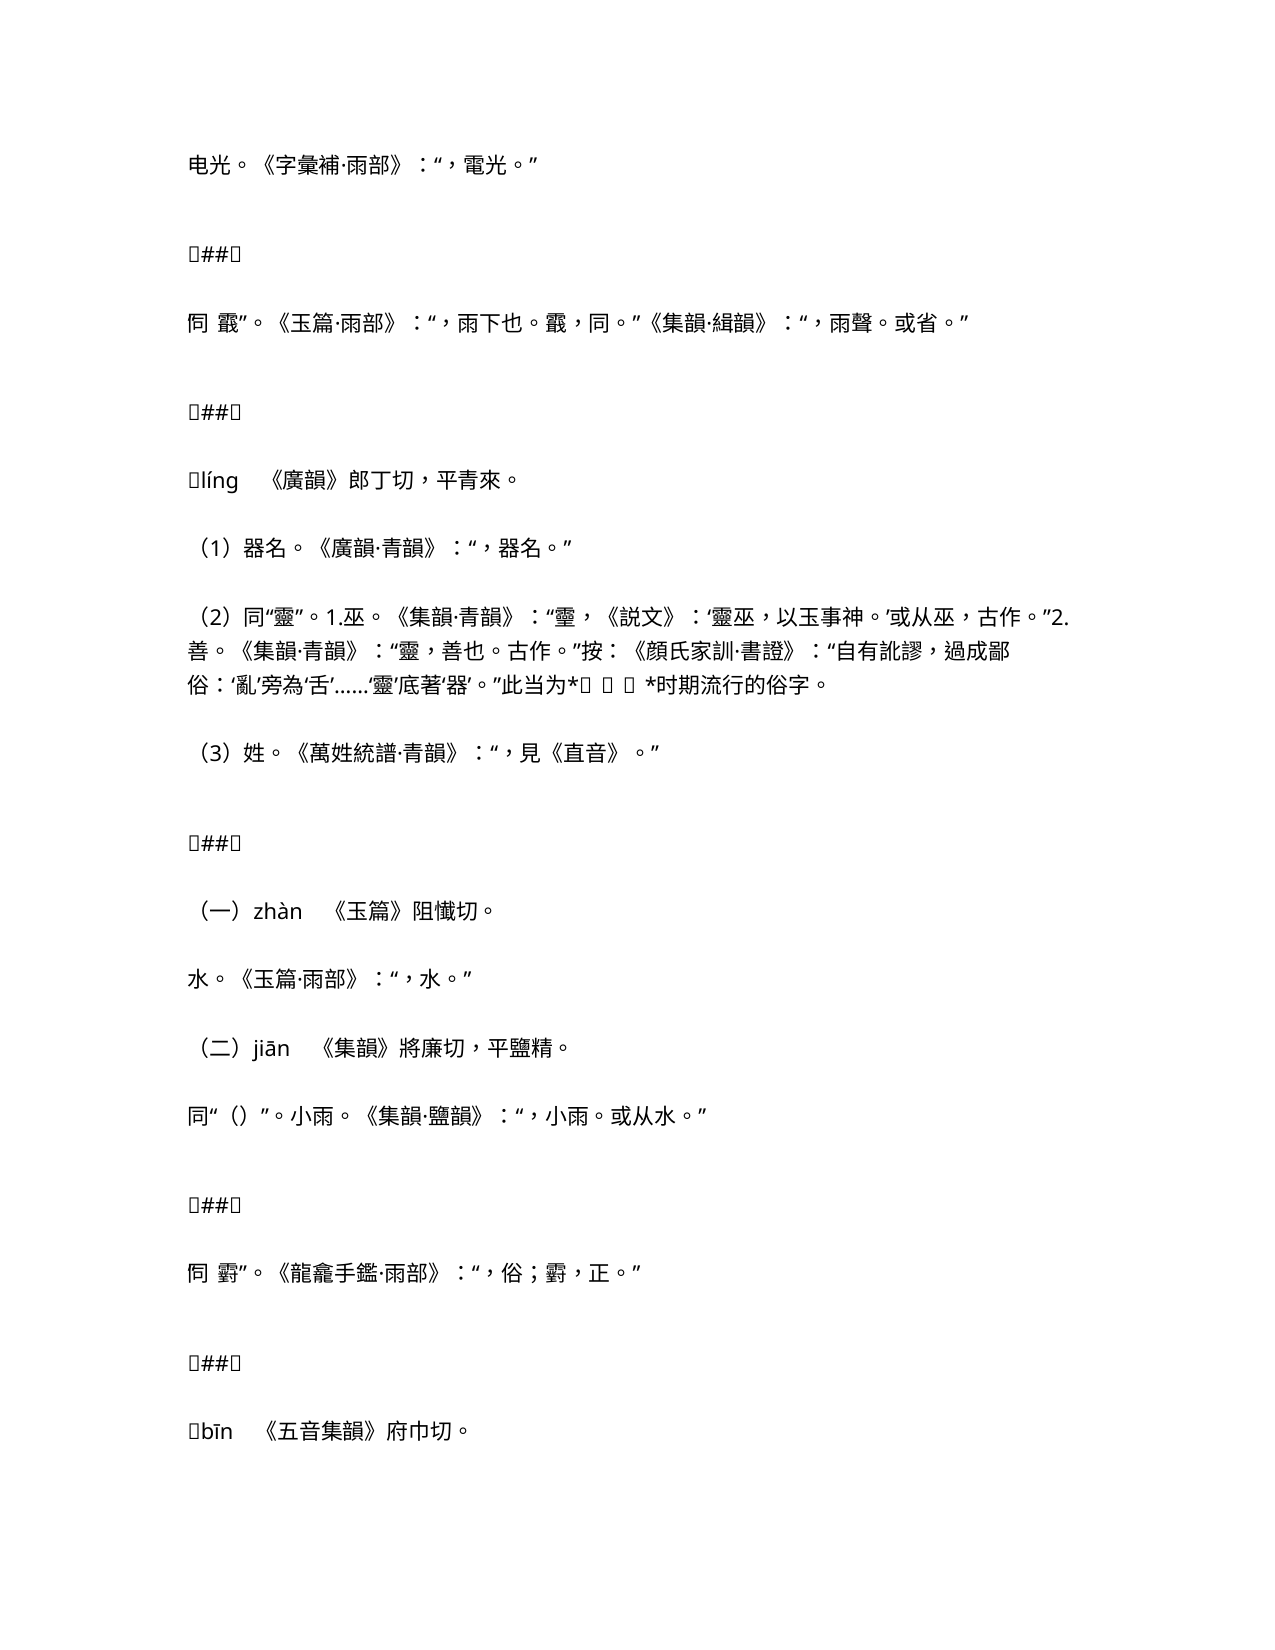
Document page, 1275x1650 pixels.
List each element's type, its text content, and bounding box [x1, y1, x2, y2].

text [187, 1347, 1087, 1480]
text 𩆭##𩆭 𩆭同“霵”。《玉篇·雨部》：“𩆭，雨下也。霵，同𩆭。”《集韻·緝韻》：“𩆭，雨聲。或省。” [187, 239, 1087, 371]
text 𩆮##𩆮 𩆮líng 《廣韻》郎丁切，平青來。 （1）器名。《廣韻·青韻》：“𩆮，器名。” （2）同“靈”。1.巫。《集韻·青韻》：“𤫊，《説文》：‘靈巫，以玉事神。’或从巫，古作𩆮。”2.善。《集韻·青韻》：“靈，善也。古作𩆮。”按：《顔氏家訓·書證》：“自有訛謬，過成鄙俗：‘亂’旁為‘舌’……‘靈’底著‘器’。”此当为*南北朝*时期流行的俗字。 （3）姓。《萬姓統譜·青韻》：“𩆮，見《直音》。” [187, 397, 1087, 802]
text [187, 150, 1087, 214]
text 𩆯##𩆯 𩆯（一）zhàn 《玉篇》阻懴切。 水。《玉篇·雨部》：“𩆯，水。” （二）jiān 《集韻》將廉切，平鹽精。 同“𩅼（𩆷）”。小雨。《集韻·鹽韻》：“𩅼，小雨。或从水。” [187, 827, 1087, 1165]
text 𩆰##𩆰 𩆰同“䨴”。《龍龕手鑑·雨部》：“𩆰，俗；䨴，正。” [187, 1190, 1087, 1322]
